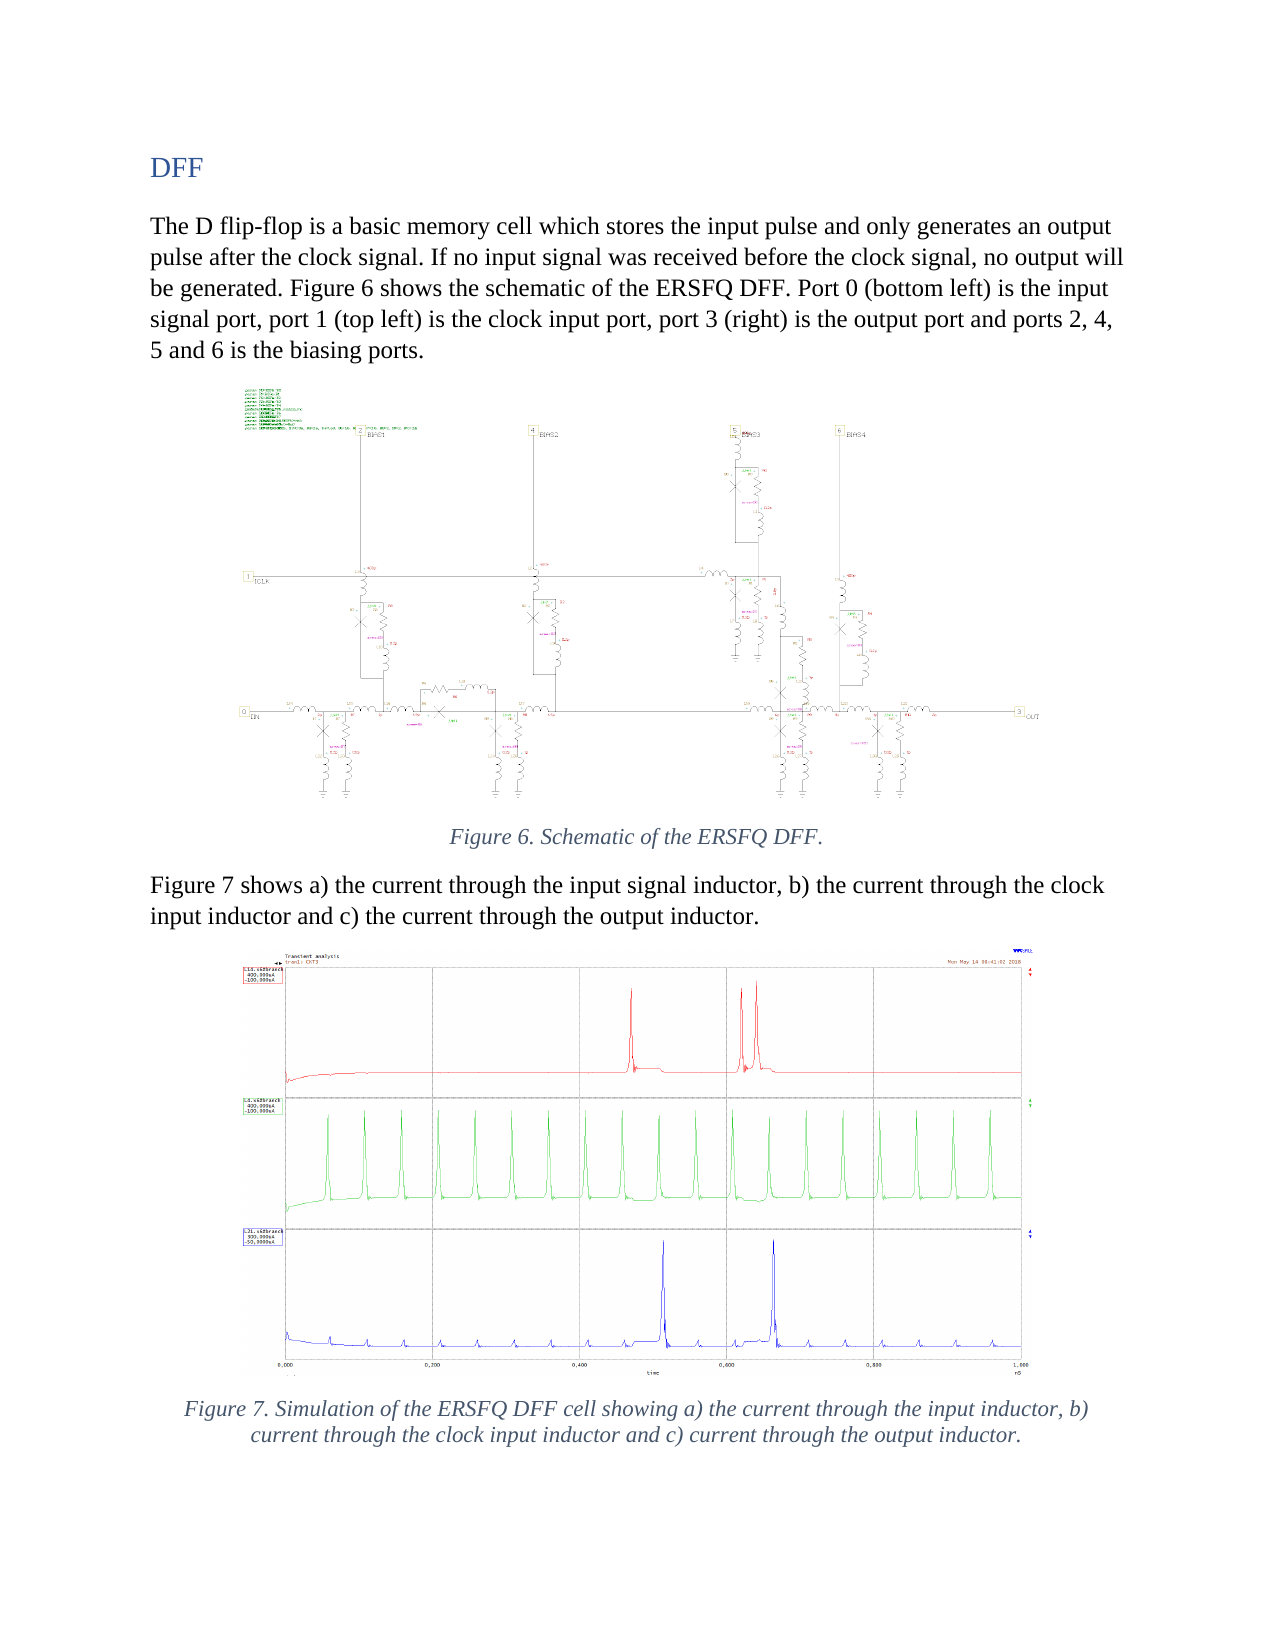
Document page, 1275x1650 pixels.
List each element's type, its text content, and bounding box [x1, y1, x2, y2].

picture [241, 949, 1034, 1376]
subtitle DFF [150, 150, 1125, 183]
text The D flip-flop is a basic memory cell which stores the input pulse and only generates an output pulse after the clock signal. If no input signal was received before the clock signal, no output will be generated. Figure 6 shows the schematic of the ERSFQ DFF. Port 0 (bottom left) is the input signal port, port 1 (top left) is the clock input port, port 3 (right) is the output port and ports 2, 4, 5 and 6 is the biasing ports. [150, 211, 1125, 364]
text Figure 6. Schematic of the ERSFQ DFF. [150, 823, 1125, 849]
text Figure 7. Simulation of the ERSFQ DFF cell showing a) the current through the input inductor, b) current through the clock input inductor and c) current through the output inductor. [150, 1395, 1125, 1448]
text Figure 7 shows a) the current through the input signal inductor, b) the current through the clock input inductor and c) the current through the output inductor. [150, 870, 1125, 930]
picture [233, 383, 1042, 805]
